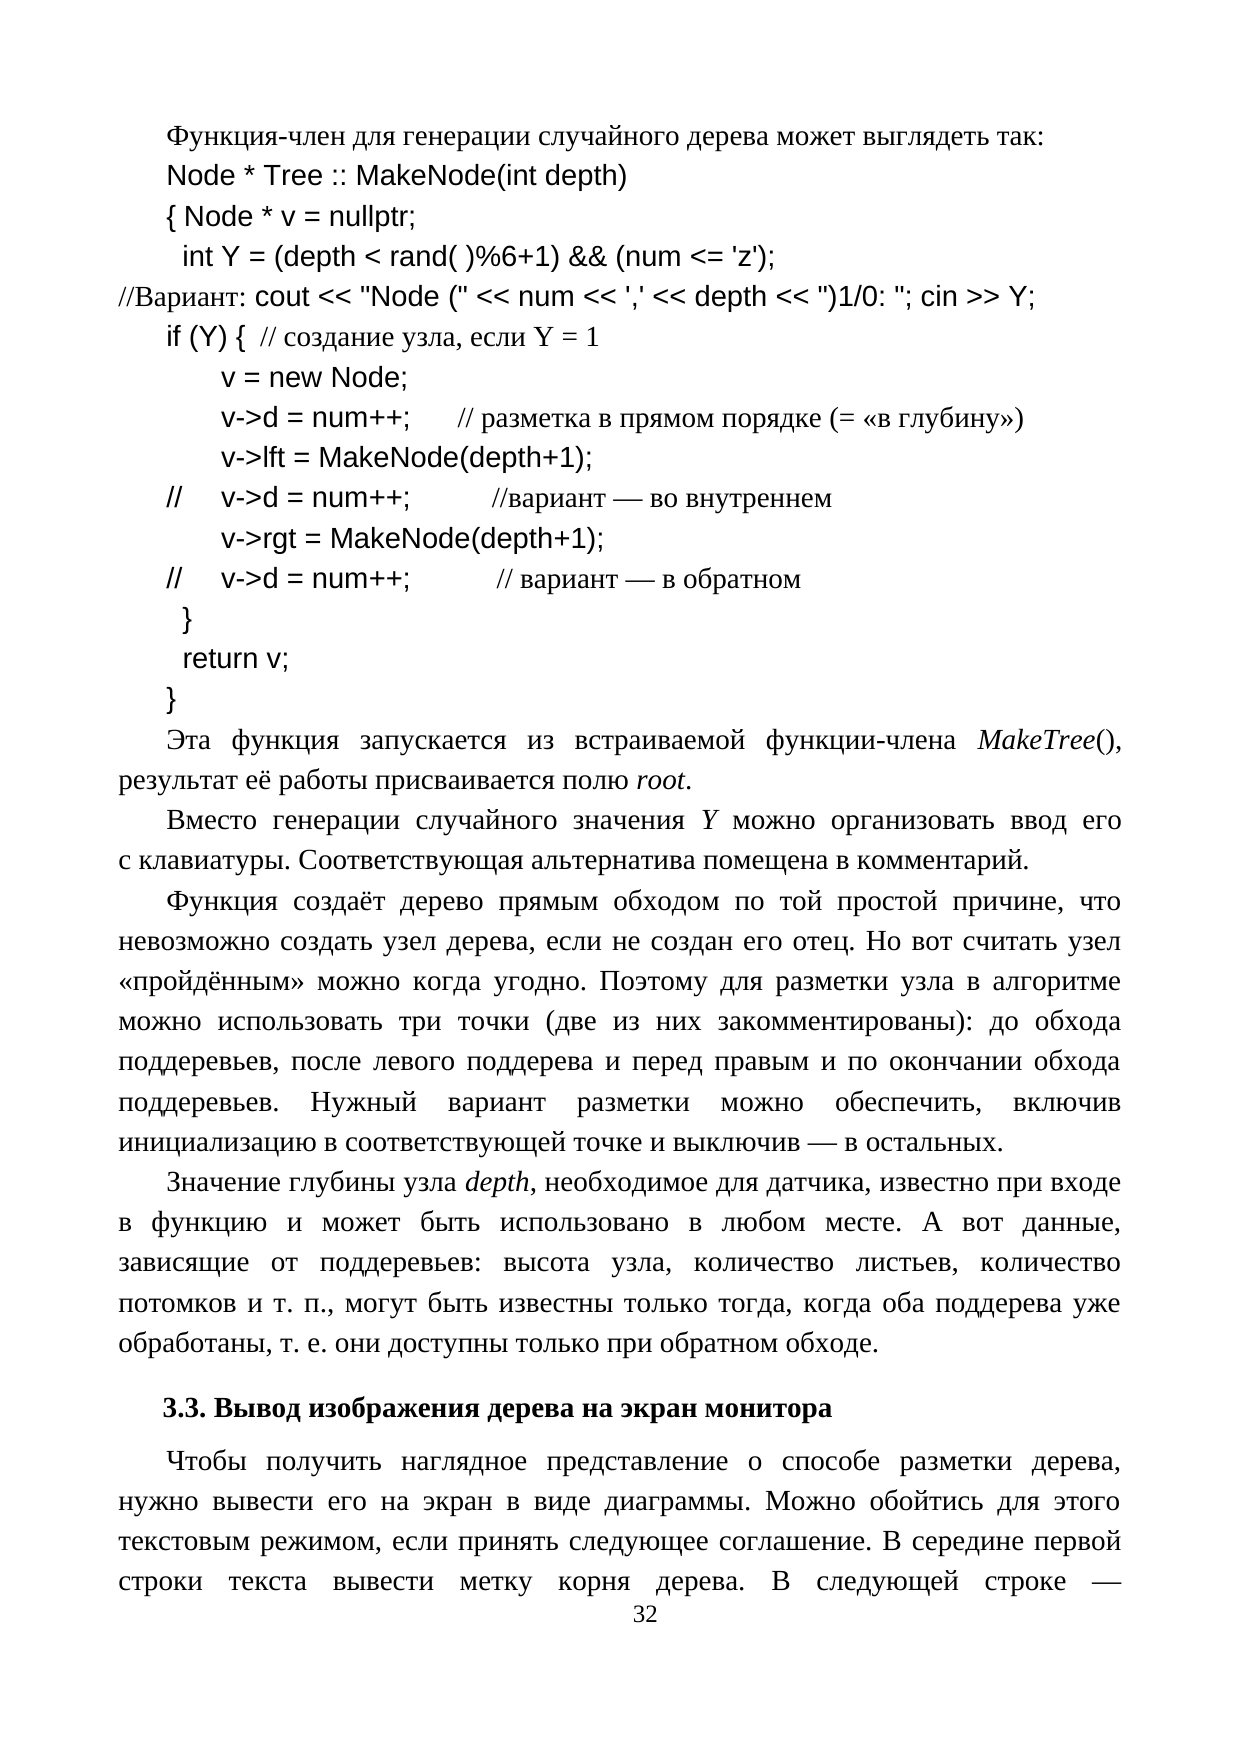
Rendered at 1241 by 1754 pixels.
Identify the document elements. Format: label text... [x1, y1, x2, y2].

text v->lft = MakeNode(depth+1); [118, 440, 1122, 474]
text } [118, 601, 1122, 635]
text //Вариант: cout << "Node (" << num << ',' << depth << ")1/0: "; cin >> Y; [118, 279, 1122, 313]
text v->rgt = MakeNode(depth+1); [118, 521, 1122, 554]
text Функция создаёт дерево прямым обходом по той простой причине, что невозможно создать узел дерева, если не создан его отец. Но вот считать узел «пройдённым» можно когда угодно. Поэтому для разметки узла в алгоритме можно использовать три точки (две из них закомментированы): до обхода поддеревьев, после левого поддерева и перед правым и по окончании обхода поддеревьев. Нужный вариант разметки можно обеспечить, включив инициализацию в соответствующей точке и выключив — в остальных. [118, 883, 1122, 1157]
text } [118, 682, 1122, 715]
text { Node * v = nullptr; [118, 198, 1122, 232]
text Эта функция запускается из встраиваемой функции-члена MakeTree(), результат её работы присваивается полю root. [118, 722, 1122, 796]
text int Y = (depth < rand( )%6+1) && (num <= 'z'); [118, 239, 1122, 272]
text v->d = num++; // разметка в прямом порядке (= «в глубину») [118, 400, 1122, 433]
text Функция-член для генерации случайного дерева может выглядеть так: [118, 118, 1122, 152]
text if (Y) { // создание узла, если Y = 1 [118, 319, 1122, 353]
text v = new Node; [118, 359, 1122, 393]
text Node * Tree :: MakeNode(int depth) [118, 158, 1122, 192]
text Значение глубины узла depth, необходимое для датчика, известно при входе в функцию и может быть использовано в любом месте. А вот данные, зависящие от поддеревьев: высота узла, количество листьев, количество потомков и т. п., могут быть известны только тогда, когда оба поддерева уже обработаны, т. е. они доступны только при обратном обходе. [118, 1164, 1122, 1358]
text Вместо генерации случайного значения Y можно организовать ввод его с клавиатуры. Соответствующая альтернатива помещена в комментарий. [118, 802, 1122, 876]
text // v->d = num++; //вариант — во внутреннем [118, 480, 1122, 514]
subtitle 3.3. Вывод изображения дерева на экран монитора [162, 1390, 1122, 1424]
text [118, 1443, 1122, 1597]
text // v->d = num++; // вариант — в обратном [118, 561, 1122, 594]
text return v; [118, 641, 1122, 675]
